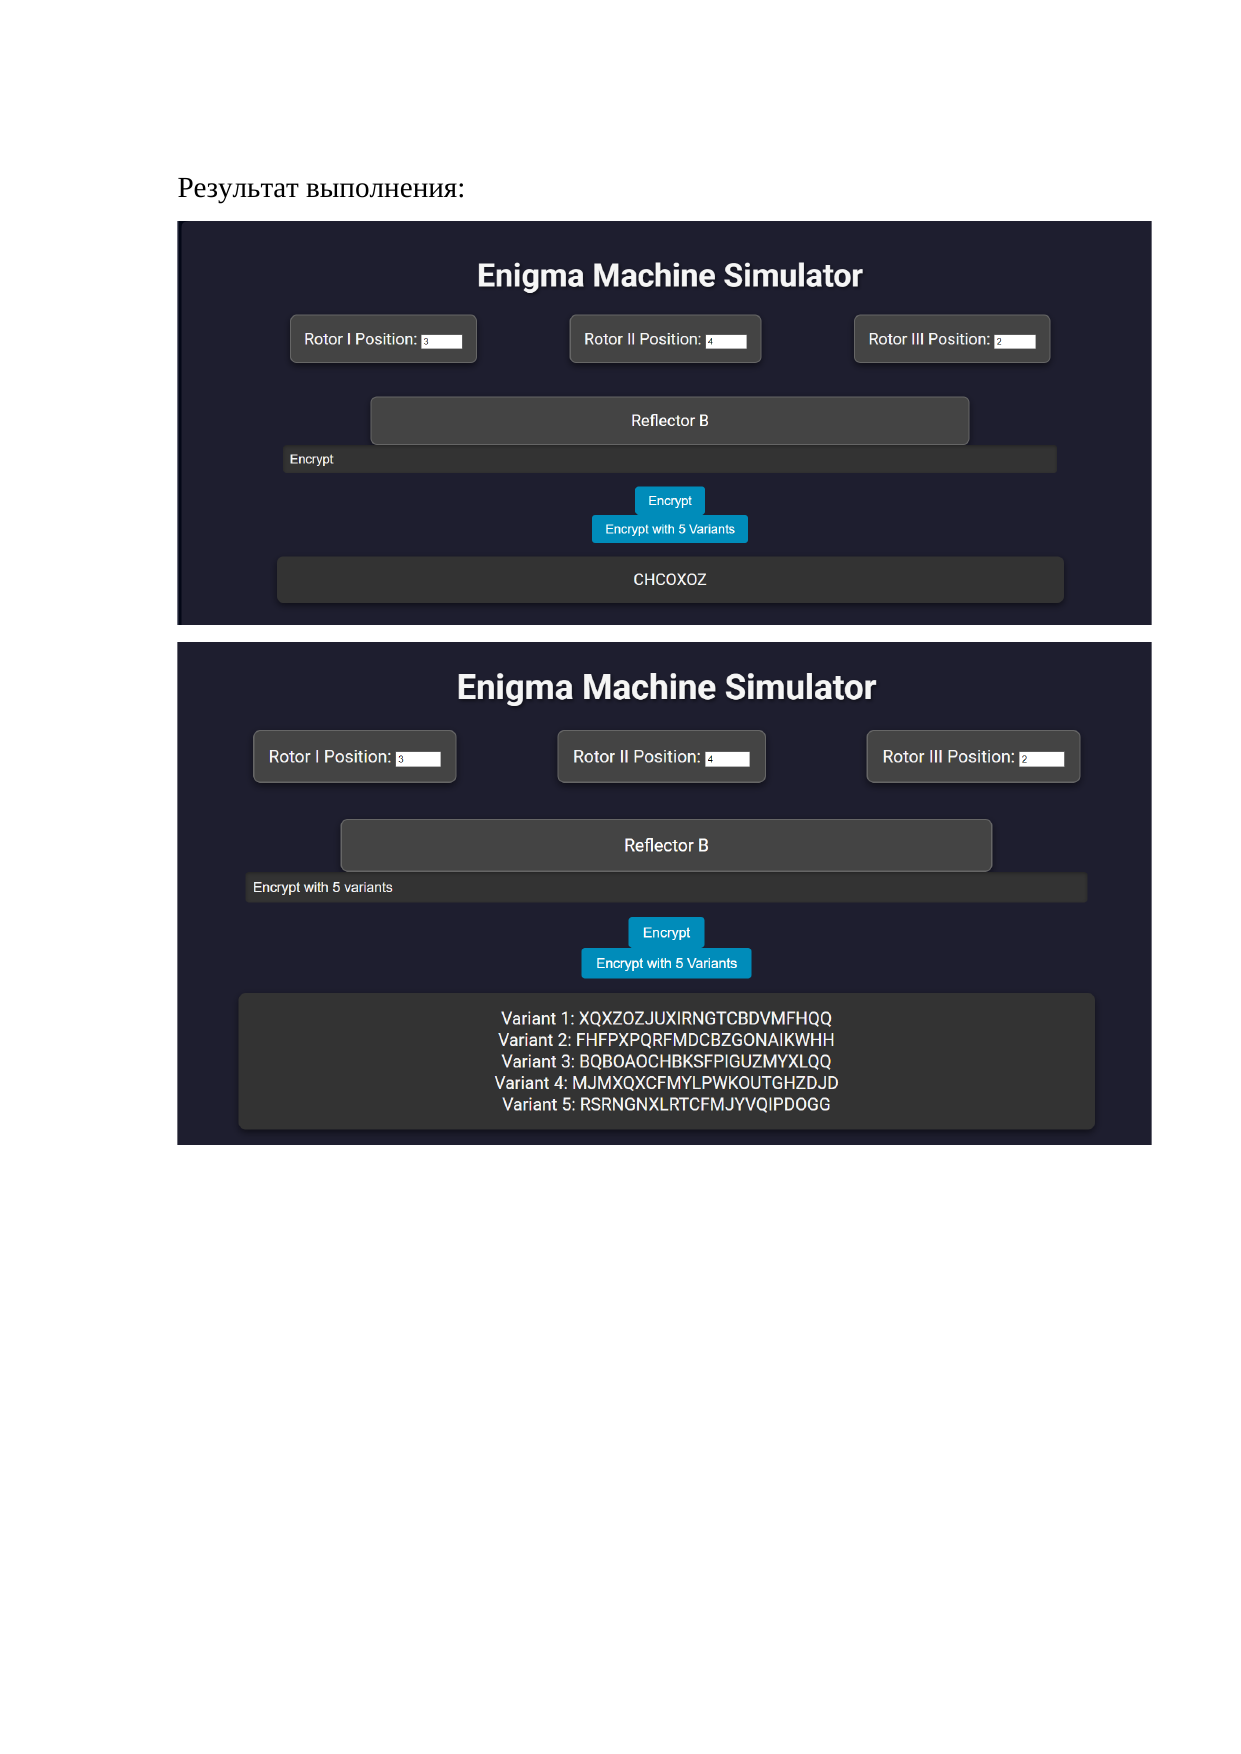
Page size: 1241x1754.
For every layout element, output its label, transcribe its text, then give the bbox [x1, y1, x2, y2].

picture [177, 642, 1152, 1145]
picture [177, 221, 1152, 625]
text Результат выполнения: [177, 170, 1152, 203]
